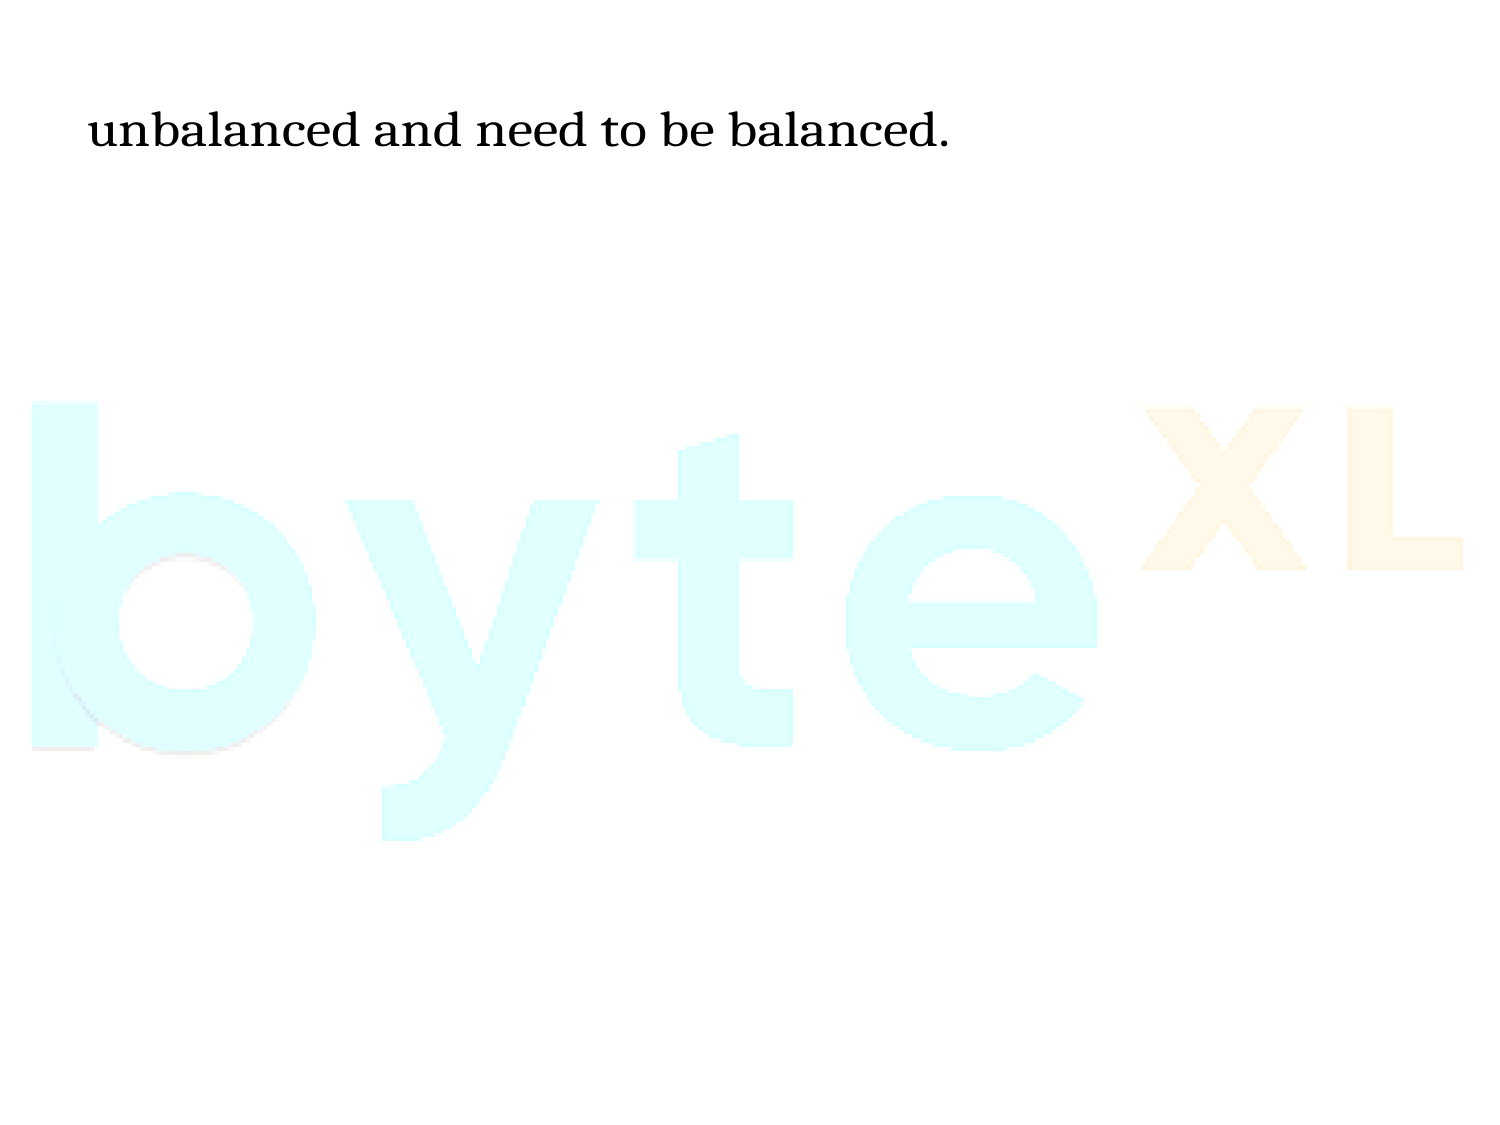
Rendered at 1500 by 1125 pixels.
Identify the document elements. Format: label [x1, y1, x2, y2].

list [40, 101, 1450, 159]
